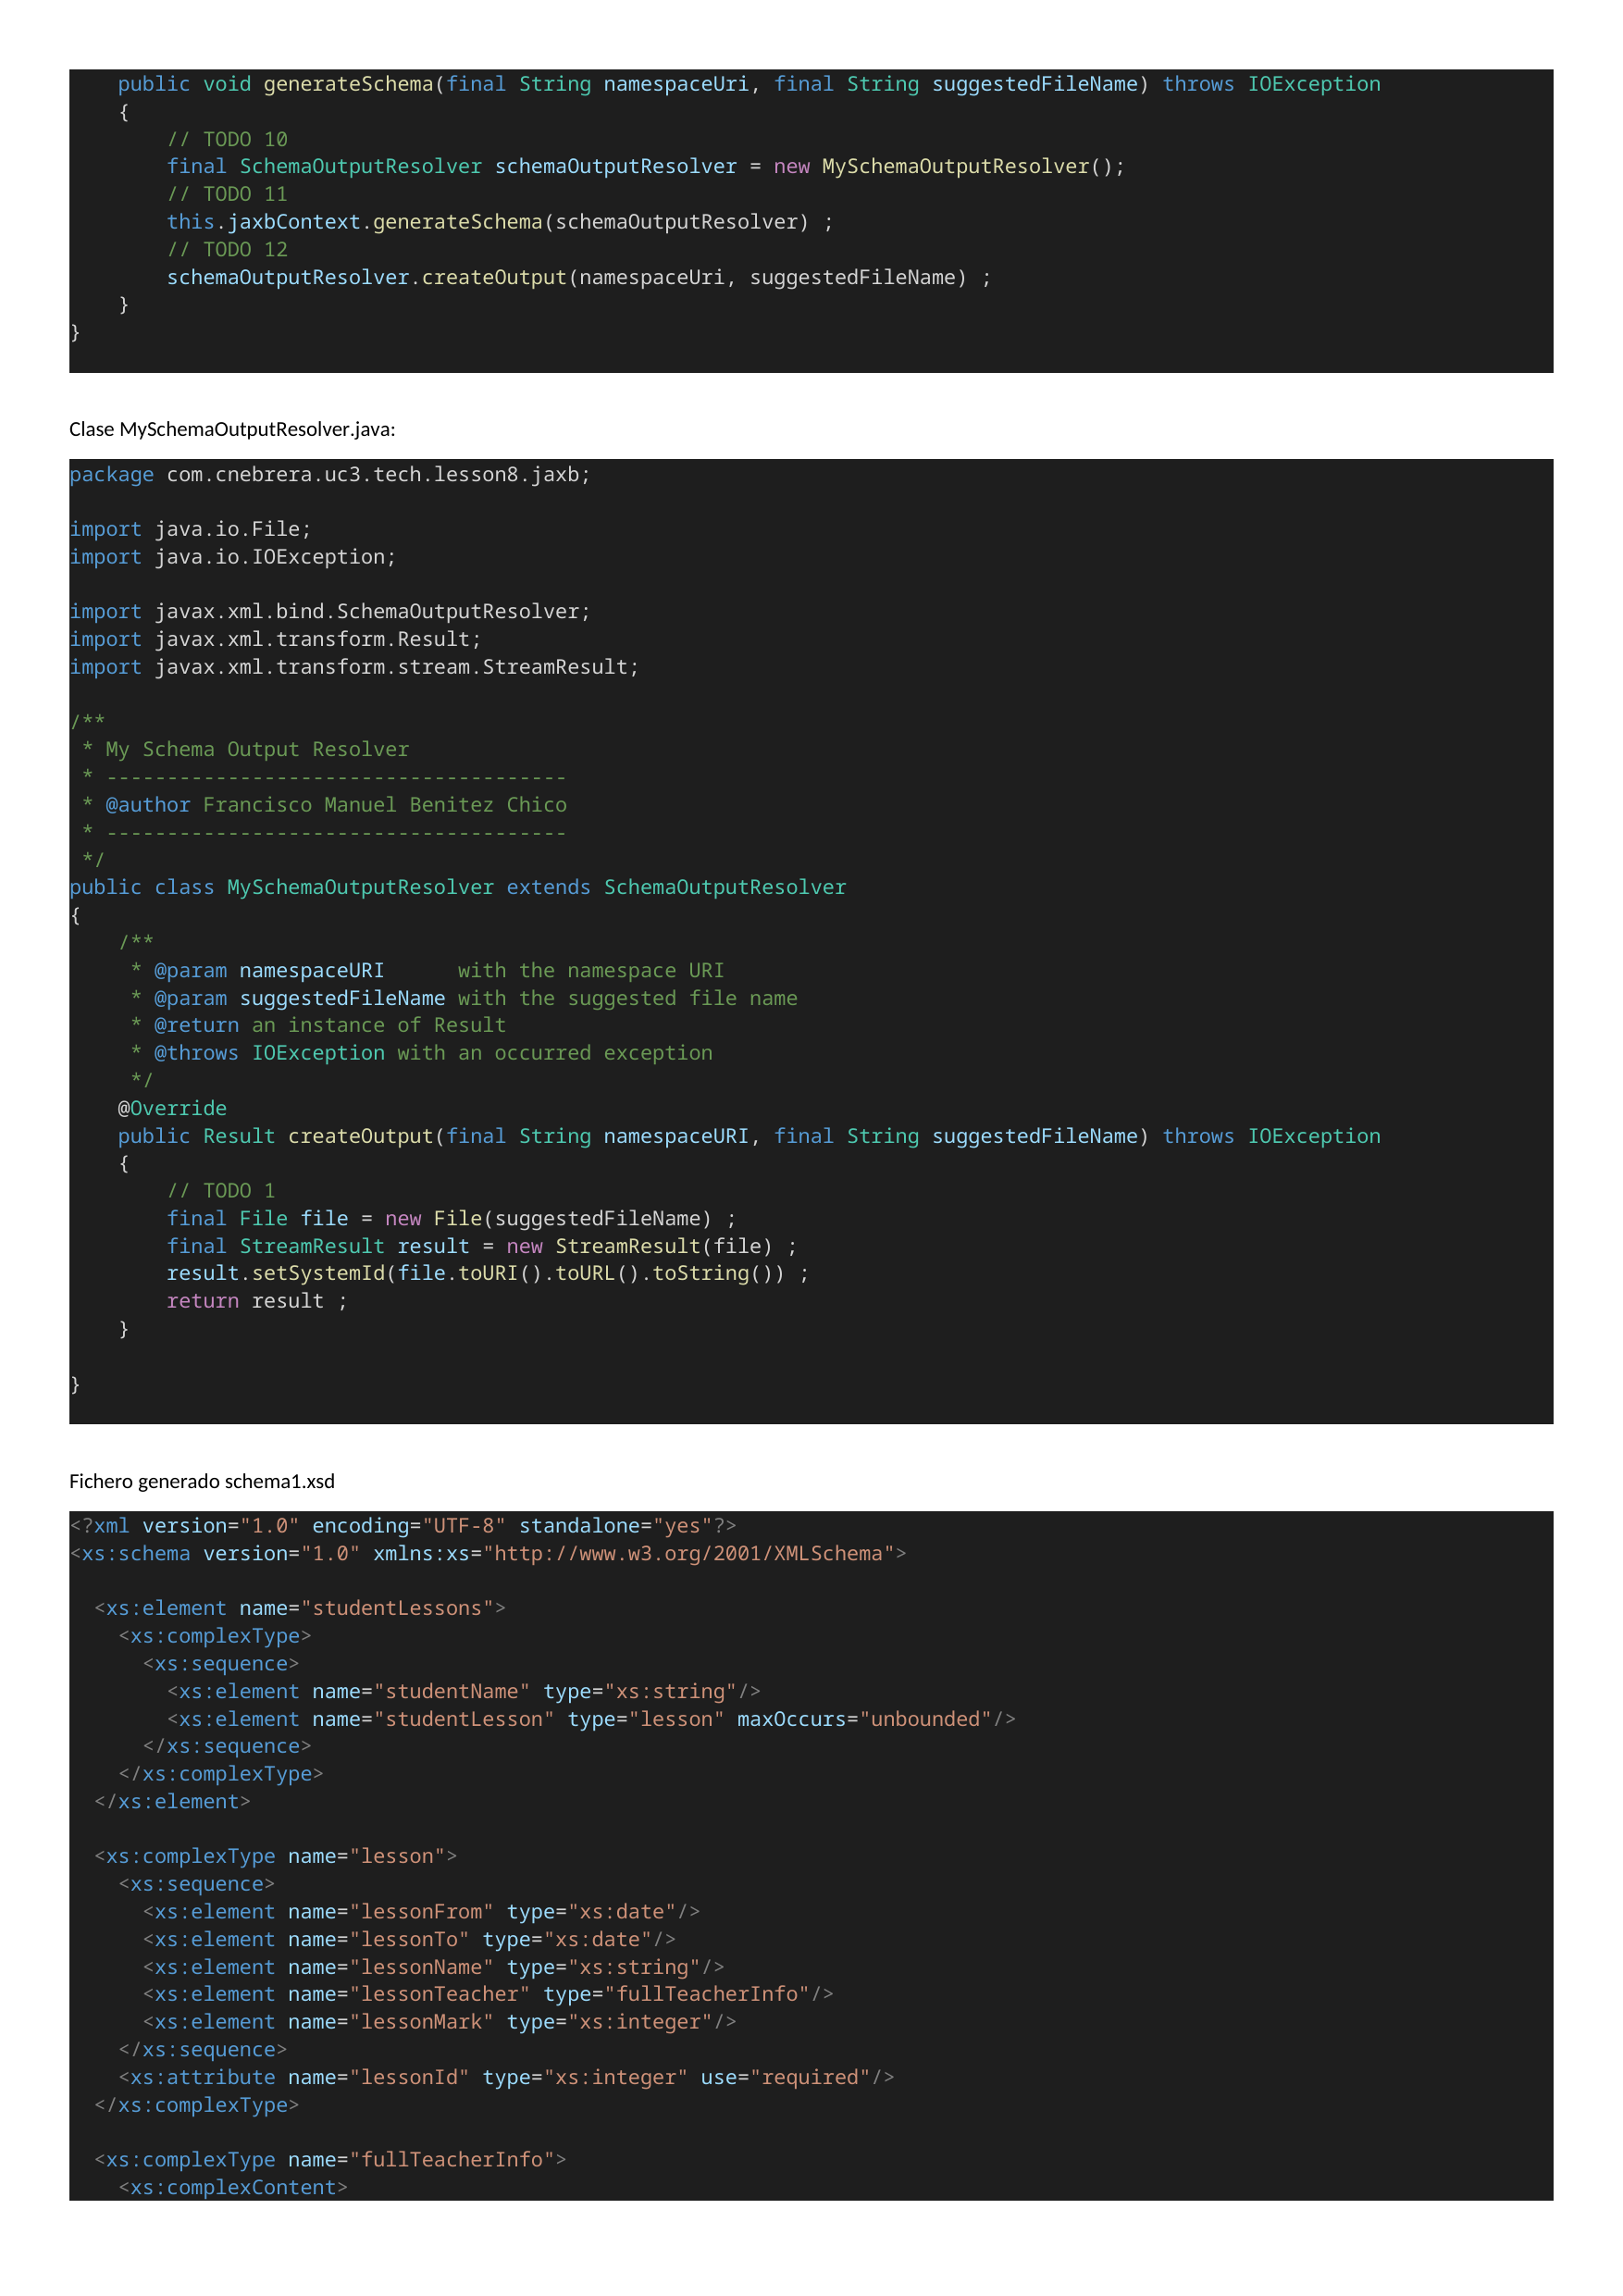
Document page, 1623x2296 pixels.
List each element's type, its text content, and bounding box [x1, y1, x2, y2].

text Clase MySchemaOutputResolver.java: [69, 416, 1554, 442]
text // TODO 10 [69, 124, 1554, 152]
text <xs:complexType name="fullTeacherInfo"> [69, 2145, 1554, 2173]
text final SchemaOutputResolver schemaOutputResolver = new MySchemaOutputResolver(); [69, 152, 1554, 180]
text * @param namespaceURI with the namespace URI [69, 956, 1554, 983]
text <xs:complexType> [69, 1621, 1554, 1649]
text } [69, 1314, 1554, 1342]
text */ [69, 845, 1554, 873]
text * @author Francisco Manuel Benitez Chico [69, 790, 1554, 818]
text </xs:element> [69, 1787, 1554, 1815]
text <?xml version="1.0" encoding="UTF-8" standalone="yes"?> [69, 1511, 1554, 1539]
text * @return an instance of Result [69, 1011, 1554, 1038]
text final StreamResult result = new StreamResult(file) ; [69, 1232, 1554, 1259]
text <xs:element name="studentLesson" type="lesson" maxOccurs="unbounded"/> [69, 1704, 1554, 1731]
text Fichero generado schema1.xsd [69, 1468, 1554, 1494]
text public void generateSchema(final String namespaceUri, final String suggestedFileName) throws IOException [69, 69, 1554, 97]
text <xs:element name="lessonFrom" type="xs:date"/> [69, 1897, 1554, 1925]
text { [69, 97, 1554, 124]
text import java.io.IOException; [69, 542, 1554, 570]
text import java.io.File; [69, 515, 1554, 542]
text { [69, 900, 1554, 928]
text } [69, 317, 1554, 345]
text <xs:complexType name="lesson"> [69, 1842, 1554, 1869]
text // TODO 1 [69, 1176, 1554, 1204]
text /** [69, 928, 1554, 956]
text public Result createOutput(final String namespaceURI, final String suggestedFileName) throws IOException [69, 1121, 1554, 1148]
text { [69, 1148, 1554, 1176]
text return result ; [69, 1286, 1554, 1314]
text import javax.xml.bind.SchemaOutputResolver; [69, 597, 1554, 625]
text final File file = new File(suggestedFileName) ; [69, 1204, 1554, 1232]
text </xs:complexType> [69, 2090, 1554, 2117]
text <xs:element name="lessonName" type="xs:string"/> [69, 1952, 1554, 1980]
text <xs:element name="studentName" type="xs:string"/> [69, 1677, 1554, 1704]
text <xs:sequence> [69, 1869, 1554, 1897]
text <xs:complexContent> [69, 2173, 1554, 2201]
text import javax.xml.transform.Result; [69, 625, 1554, 652]
text * @throws IOException with an occurred exception [69, 1038, 1554, 1066]
text * -------------------------------------- [69, 763, 1554, 790]
text schemaOutputResolver.createOutput(namespaceUri, suggestedFileName) ; [69, 262, 1554, 290]
text <xs:sequence> [69, 1649, 1554, 1677]
text public class MySchemaOutputResolver extends SchemaOutputResolver [69, 873, 1554, 900]
text * -------------------------------------- [69, 818, 1554, 845]
text </xs:sequence> [69, 1731, 1554, 1759]
text <xs:attribute name="lessonId" type="xs:integer" use="required"/> [69, 2063, 1554, 2090]
text import javax.xml.transform.stream.StreamResult; [69, 652, 1554, 680]
text package com.cnebrera.uc3.tech.lesson8.jaxb; [69, 459, 1554, 487]
text <xs:element name="studentLessons"> [69, 1594, 1554, 1621]
text <xs:element name="lessonMark" type="xs:integer"/> [69, 2007, 1554, 2035]
text result.setSystemId(file.toURI().toURL().toString()) ; [69, 1259, 1554, 1286]
text // TODO 11 [69, 180, 1554, 207]
text </xs:sequence> [69, 2035, 1554, 2063]
text @Override [69, 1094, 1554, 1121]
text } [69, 1369, 1554, 1396]
text <xs:element name="lessonTo" type="xs:date"/> [69, 1925, 1554, 1952]
text <xs:schema version="1.0" xmlns:xs="http://www.w3.org/2001/XMLSchema"> [69, 1539, 1554, 1566]
text /** [69, 707, 1554, 735]
text * @param suggestedFileName with the suggested file name [69, 983, 1554, 1011]
text * My Schema Output Resolver [69, 735, 1554, 763]
text } [69, 290, 1554, 317]
text <xs:element name="lessonTeacher" type="fullTeacherInfo"/> [69, 1980, 1554, 2007]
text // TODO 12 [69, 235, 1554, 262]
text */ [69, 1066, 1554, 1094]
text </xs:complexType> [69, 1759, 1554, 1787]
text this.jaxbContext.generateSchema(schemaOutputResolver) ; [69, 207, 1554, 235]
